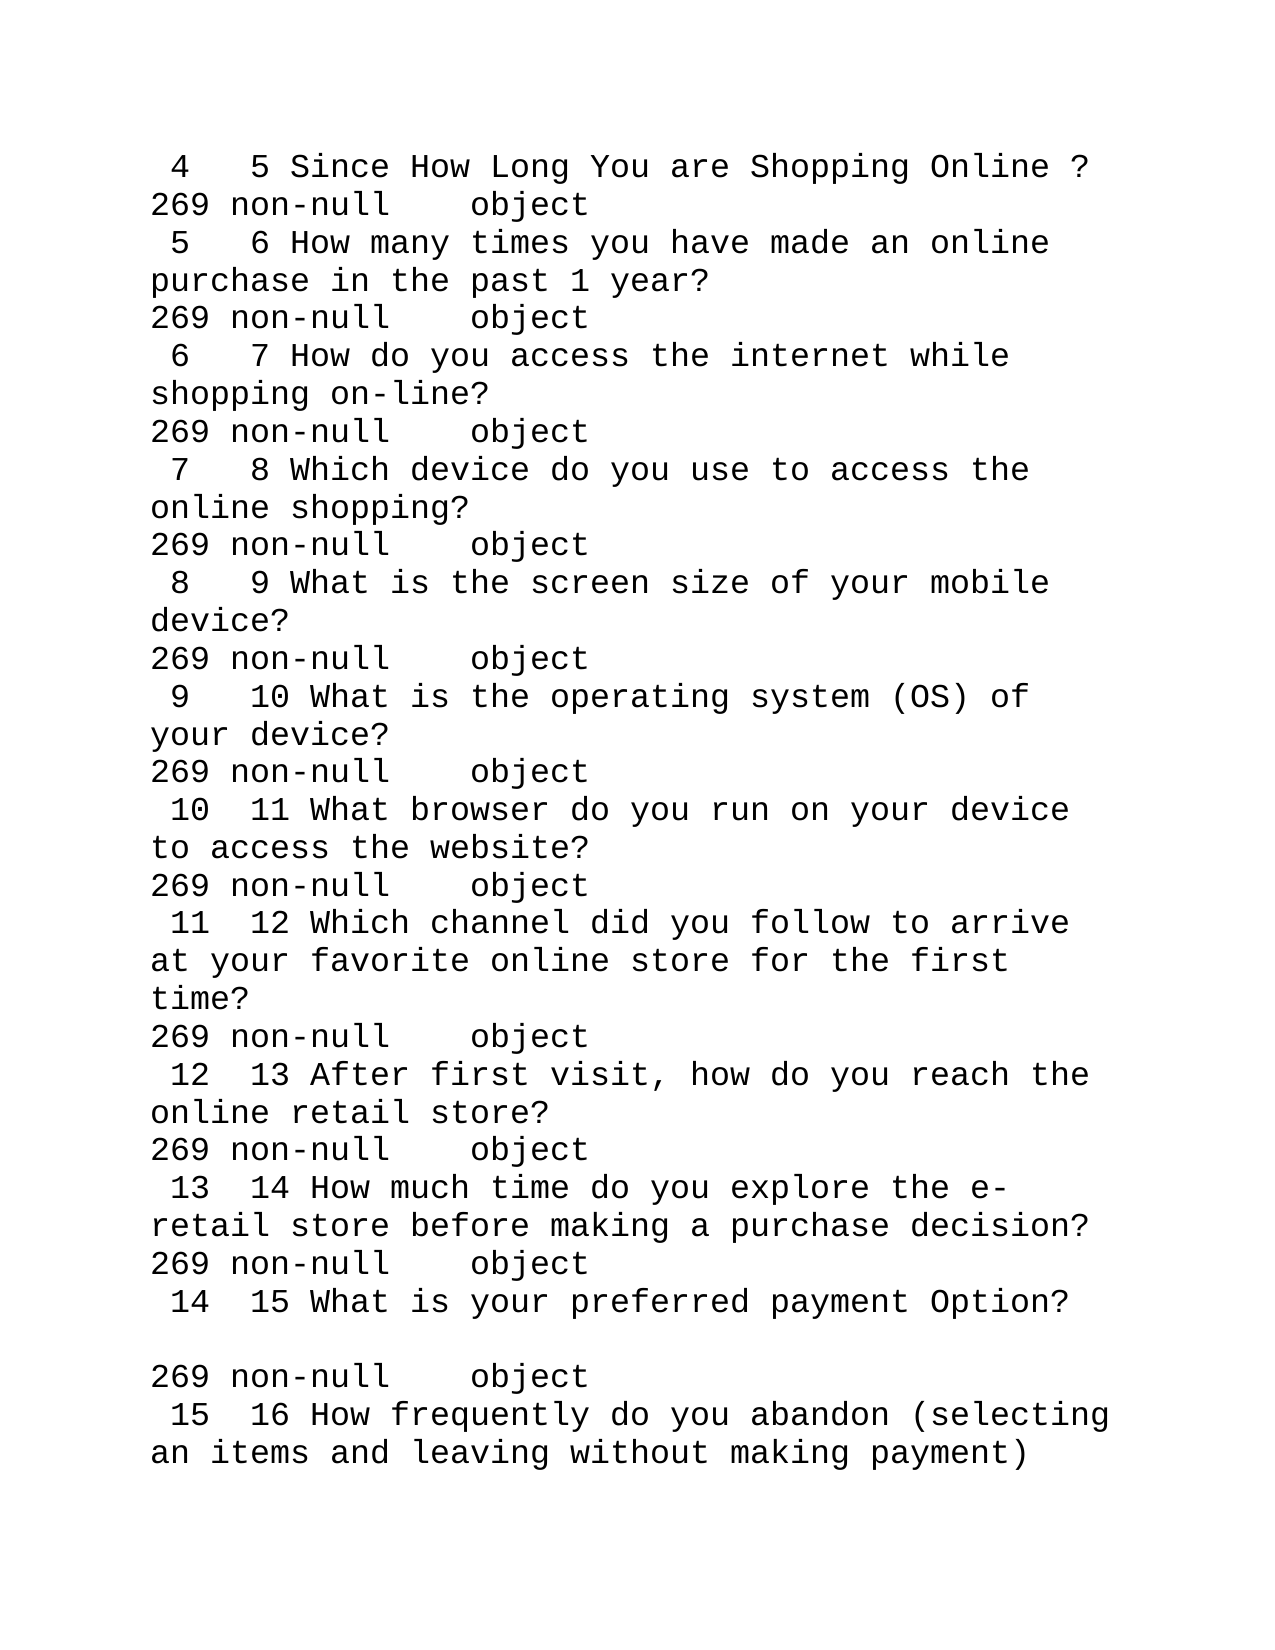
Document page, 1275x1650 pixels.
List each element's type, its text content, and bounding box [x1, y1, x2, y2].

text 9 10 What is the operating system (OS) of your device? 269 non-null object [150, 679, 1125, 793]
text 4 5 Since How Long You are Shopping Online ? 269 non-null object [150, 150, 1125, 226]
text 7 8 Which device do you use to access the online shopping? 269 non-null object [150, 452, 1125, 566]
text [150, 1398, 1125, 1473]
text 11 12 Which channel did you follow to arrive at your favorite online store for the first time? 269 non-null object [150, 906, 1125, 1057]
text 13 14 How much time do you explore the e- retail store before making a purchase decision? 269 non-null object [150, 1171, 1125, 1284]
text 5 6 How many times you have made an online purchase in the past 1 year? 269 non-null object [150, 226, 1125, 339]
text 8 9 What is the screen size of your mobile device? 269 non-null object [150, 566, 1125, 679]
text 10 11 What browser do you run on your device to access the website? 269 non-null object [150, 793, 1125, 906]
text 6 7 How do you access the internet while shopping on-line? 269 non-null object [150, 339, 1125, 452]
text 12 13 After first visit, how do you reach the online retail store? 269 non-null object [150, 1057, 1125, 1171]
text 14 15 What is your preferred payment Option? 269 non-null object [150, 1284, 1125, 1398]
